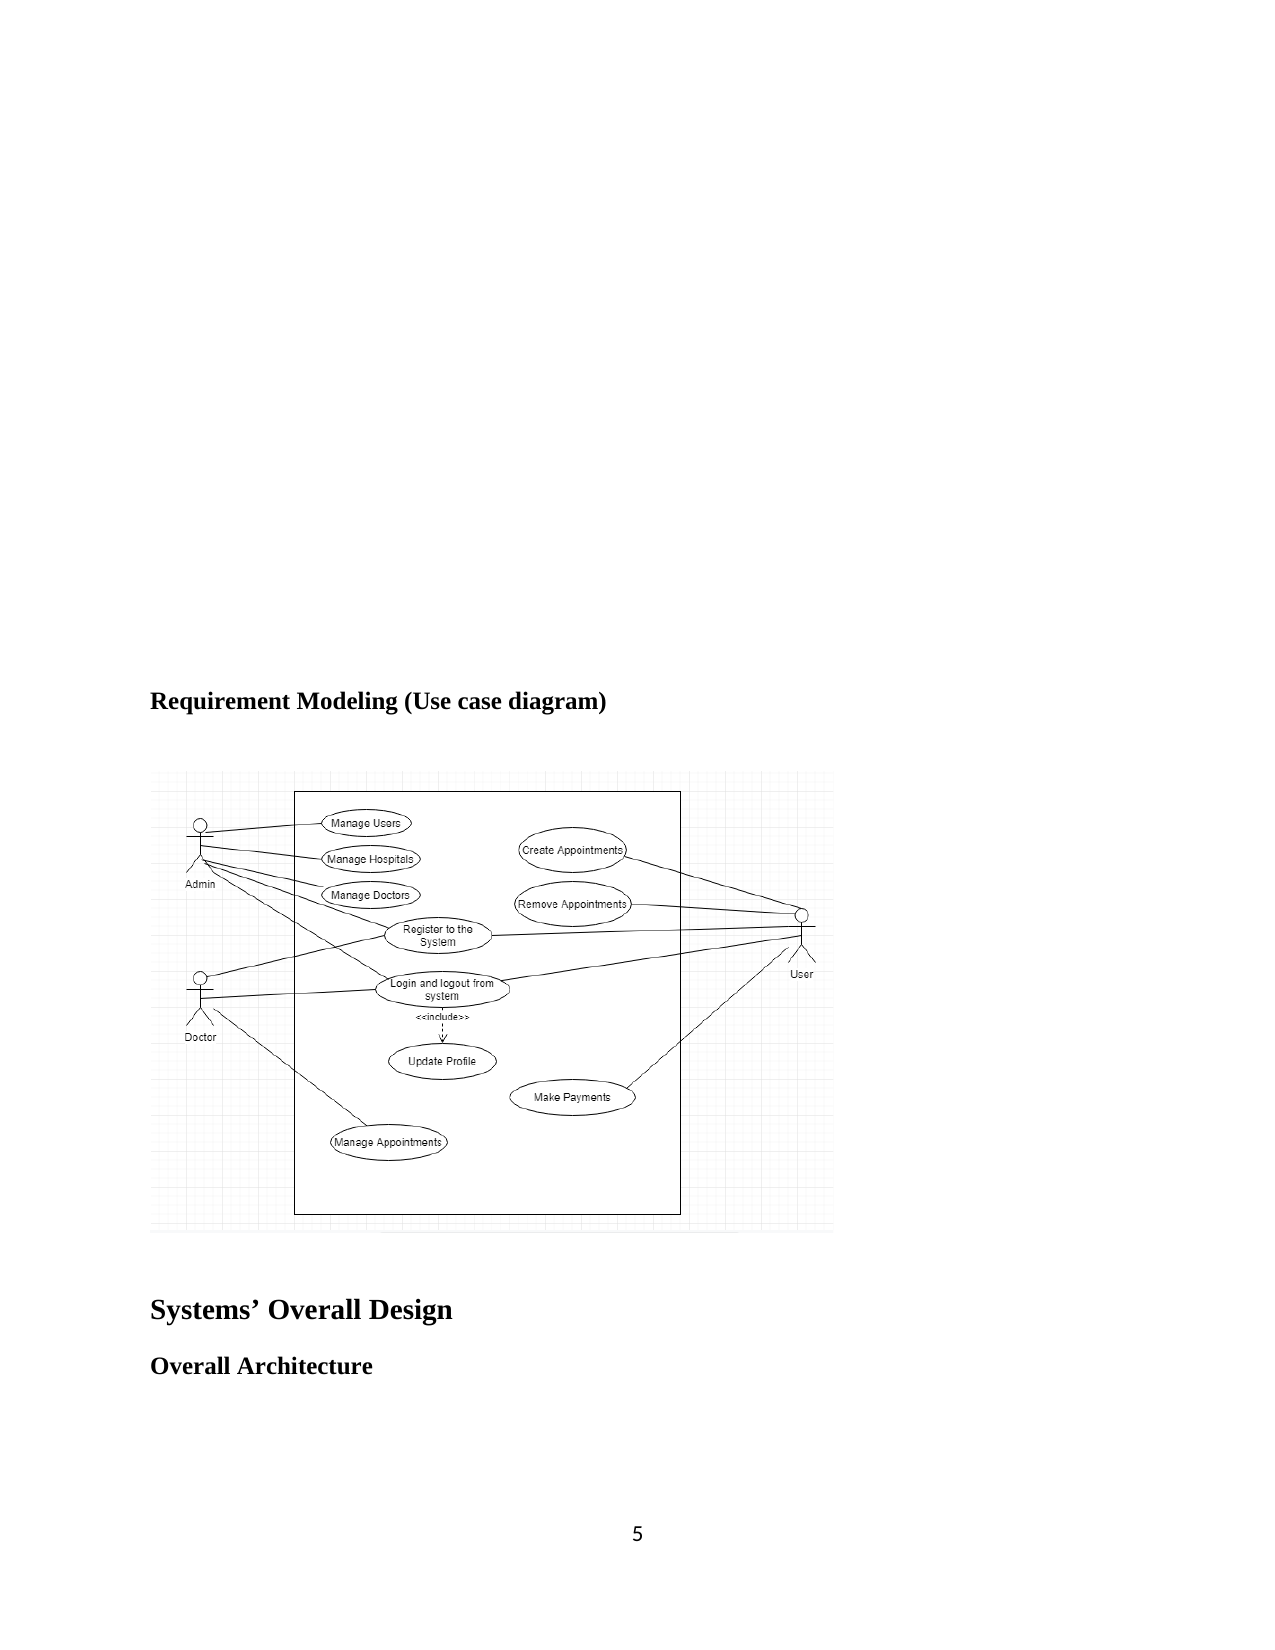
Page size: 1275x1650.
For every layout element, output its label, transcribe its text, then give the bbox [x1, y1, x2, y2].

picture [150, 771, 834, 1233]
subtitle Requirement Modeling (Use case diagram) [150, 686, 1125, 714]
subtitle Overall Architecture [150, 1351, 1125, 1380]
